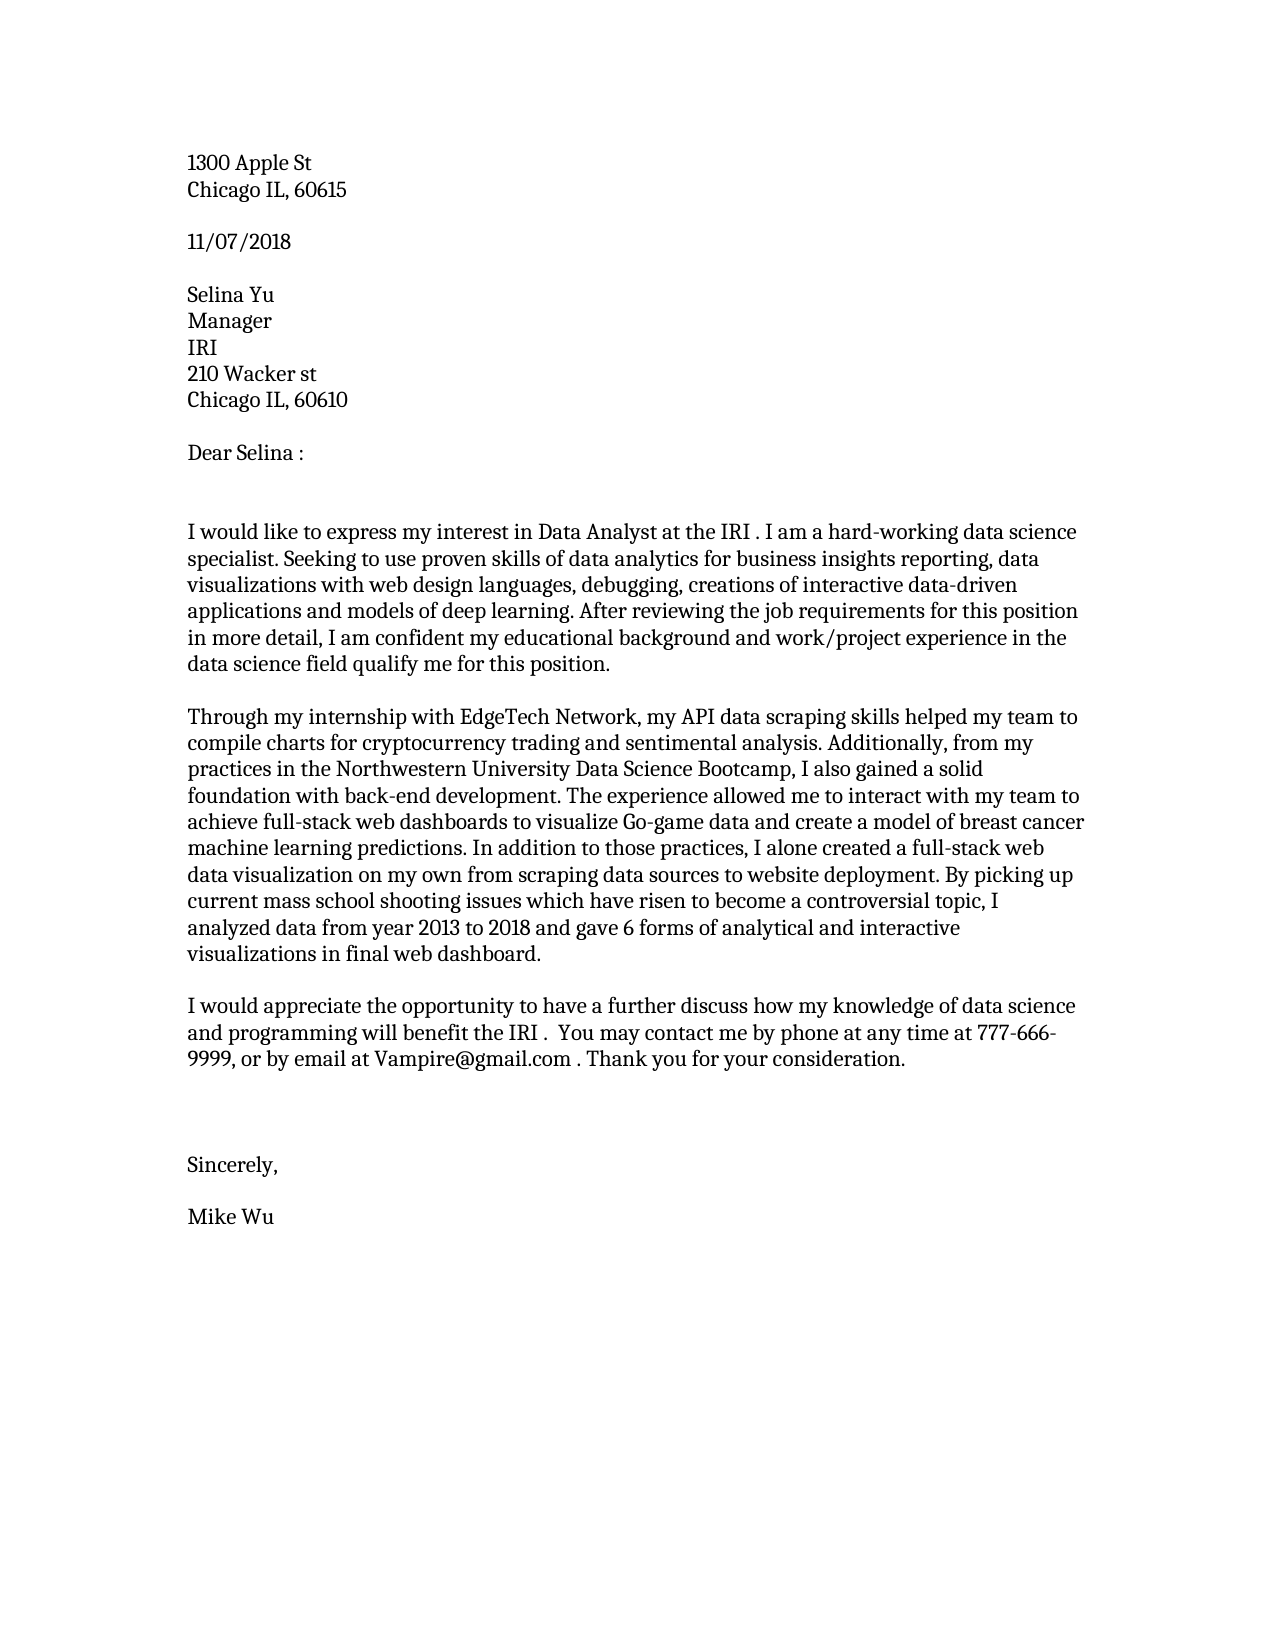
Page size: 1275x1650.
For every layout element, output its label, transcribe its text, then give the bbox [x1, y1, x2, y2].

text Chicago IL, 60610 [187, 387, 1087, 413]
text 11/07/2018 [187, 229, 1087, 255]
text I would like to express my interest in Data Analyst at the IRI . I am a hard-working data science specialist. Seeking to use proven skills of data analytics for business insights reporting, data visualizations with web design languages, debugging, creations of interactive data-driven applications and models of deep learning. After reviewing the job requirements for this position in more detail, I am confident my educational background and work/project experience in the data science field qualify me for this position. [187, 519, 1087, 677]
text Selina Yu [187, 282, 1087, 308]
text Dear Selina : [187, 440, 1087, 466]
text Sincerely, [187, 1151, 1087, 1178]
text Manager [187, 308, 1087, 334]
text I would appreciate the opportunity to have a further discuss how my knowledge of data science and programming will benefit the IRI . You may contact me by phone at any time at 777-666-9999, or by email at Vampire@gmail.com . Thank you for your consideration. [187, 993, 1087, 1072]
text 1300 Apple St [187, 150, 1087, 176]
text 210 Wacker st [187, 361, 1087, 387]
text IRI [187, 334, 1087, 361]
text Through my internship with EdgeTech Network, my API data scraping skills helped my team to compile charts for cryptocurrency trading and sentimental analysis. Additionally, from my practices in the Northwestern University Data Science Bootcamp, I also gained a solid foundation with back-end development. The experience allowed me to interact with my team to achieve full-stack web dashboards to visualize Go-game data and create a model of breast cancer machine learning predictions. In addition to those practices, I alone created a full-stack web data visualization on my own from scraping data sources to website deployment. By picking up current mass school shooting issues which have risen to become a controversial topic, I analyzed data from year 2013 to 2018 and gave 6 forms of analytical and interactive visualizations in final web dashboard. [187, 703, 1087, 967]
text Chicago IL, 60615 [187, 176, 1087, 203]
text Mike Wu [187, 1204, 1087, 1231]
